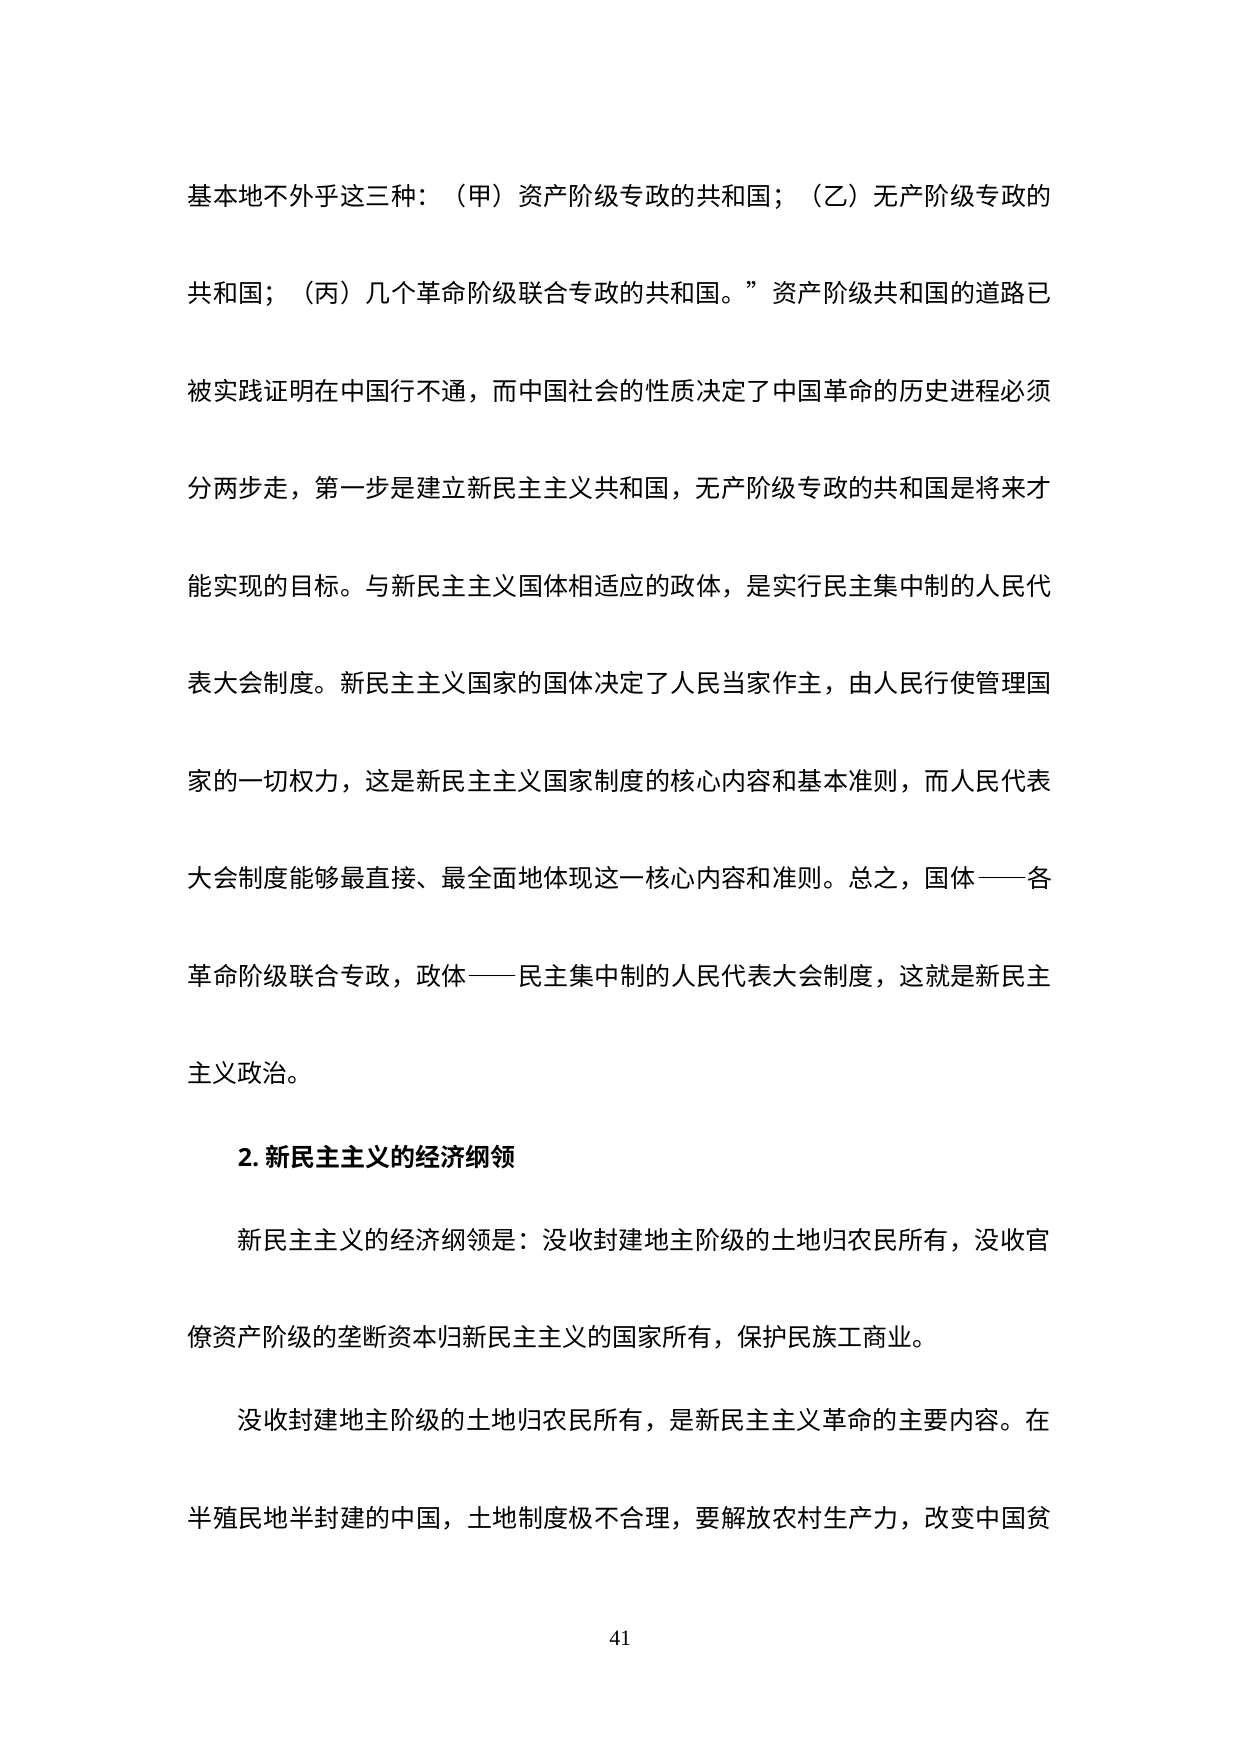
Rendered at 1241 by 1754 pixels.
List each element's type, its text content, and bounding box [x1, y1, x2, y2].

text 新民主主义的经济纲领是：没收封建地主阶级的土地归农民所有，没收官僚资产阶级的垄断资本归新民主主义的国家所有，保护民族工商业。 [187, 1206, 1053, 1368]
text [187, 1386, 1053, 1549]
text 2. 新民主主义的经济纲领 [187, 1123, 1053, 1188]
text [187, 162, 1053, 1104]
